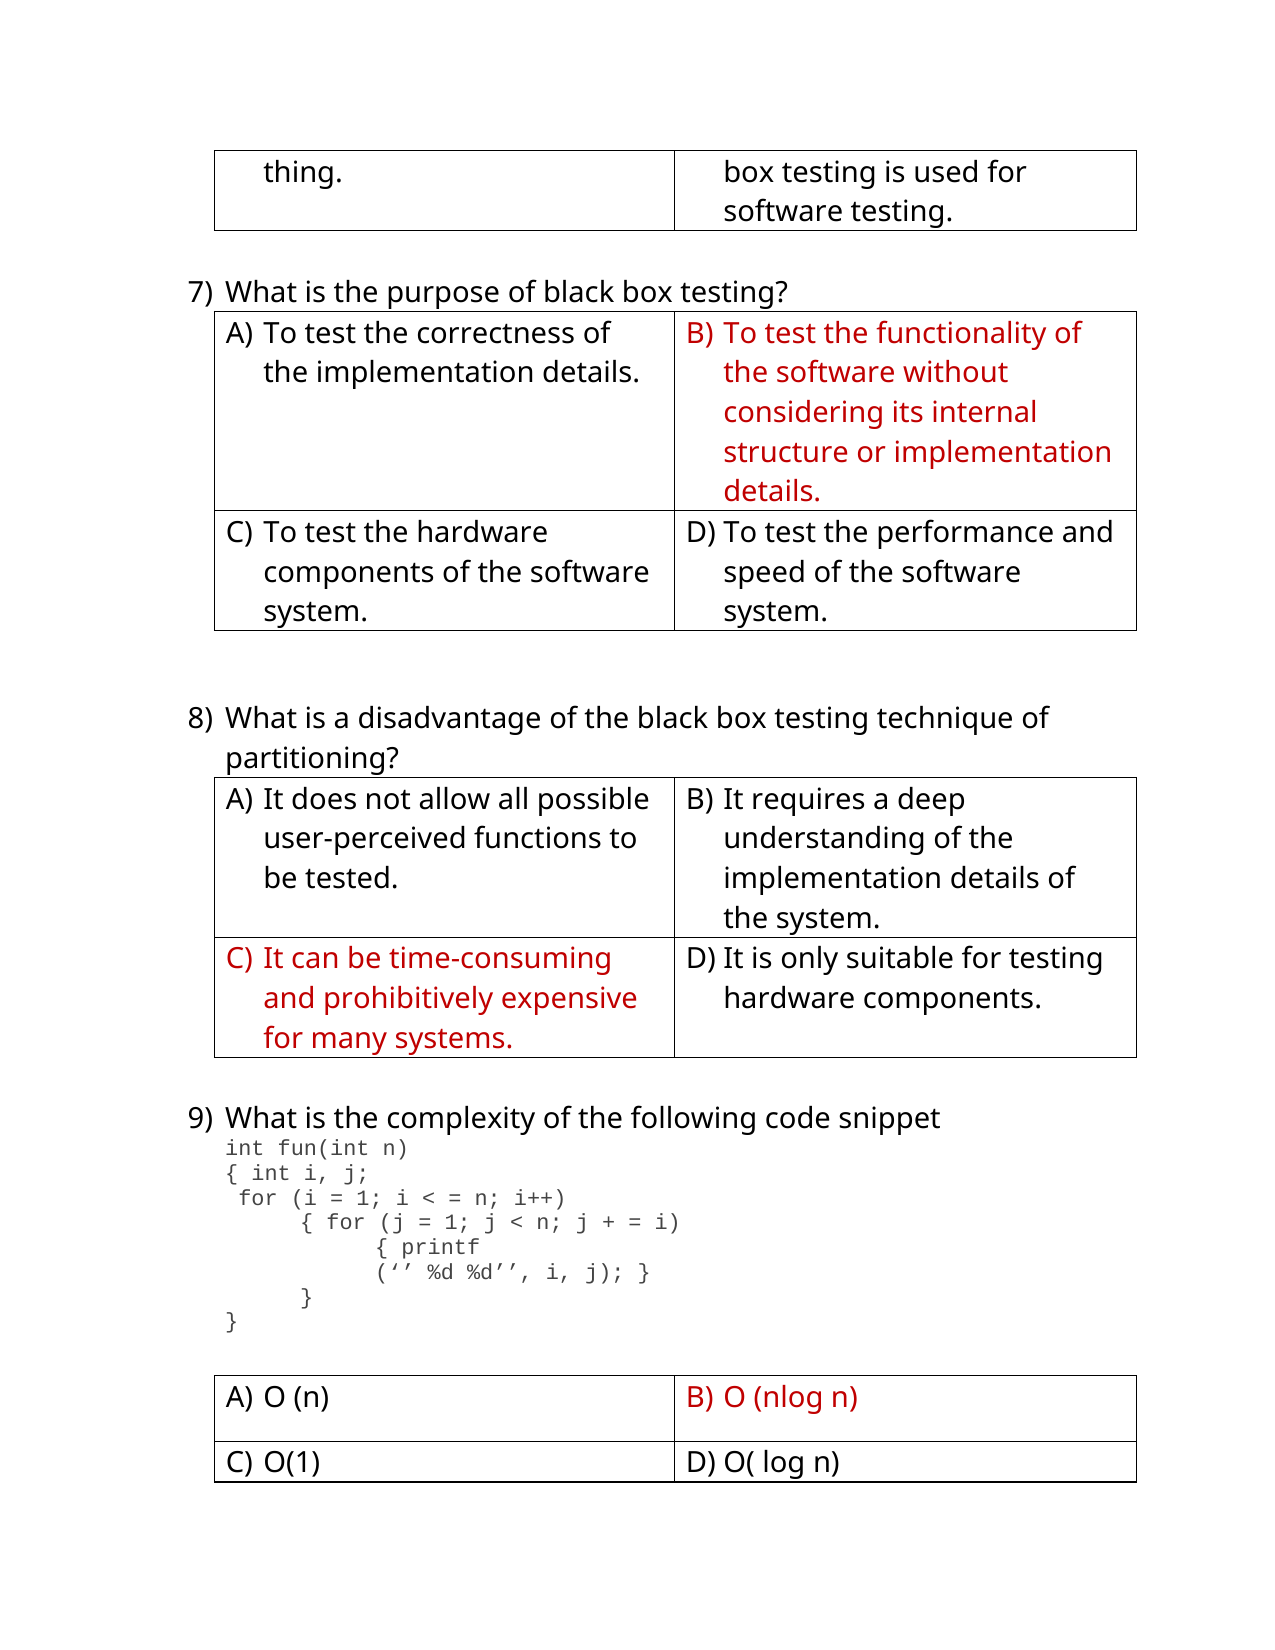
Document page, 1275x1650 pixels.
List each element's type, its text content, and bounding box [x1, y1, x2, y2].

text (‘’ %d %d’’, i, j); } [300, 1261, 1125, 1286]
text } [150, 1311, 1125, 1336]
text { for (j = 1; j < n; j + = i) [150, 1212, 1125, 1236]
table_header It does not allow all possible user-perceived functions to be tested. [215, 778, 674, 937]
table_cell To test the performance and speed of the software system. [675, 511, 1136, 630]
list What is the complexity of the following code snippet [187, 1097, 1125, 1137]
table_header O (nlog n) [675, 1376, 1136, 1441]
text for (i = 1; i < = n; i++) [150, 1187, 1125, 1212]
text { int i, j; [150, 1162, 1125, 1187]
text } [300, 1286, 1125, 1311]
table_header To test the functionality of the software without considering its internal structure or implementation details. [675, 312, 1136, 510]
table_header To test the correctness of the implementation details. [215, 312, 674, 510]
list What is a disadvantage of the black box testing technique of partitioning? [187, 697, 1125, 777]
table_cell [215, 151, 674, 230]
table_header O (n) [215, 1376, 674, 1441]
table_header It requires a deep understanding of the implementation details of the system. [675, 778, 1136, 937]
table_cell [675, 151, 1136, 230]
table_cell It is only suitable for testing hardware components. [675, 938, 1136, 1057]
table_cell O(1) [215, 1442, 674, 1481]
text int fun(int n) [150, 1137, 1125, 1162]
text { printf [150, 1236, 1125, 1261]
list What is the purpose of black box testing? [187, 271, 1125, 311]
table_cell To test the hardware components of the software system. [215, 511, 674, 630]
table_cell O( log n) [675, 1442, 1136, 1481]
table_cell It can be time-consuming and prohibitively expensive for many systems. [215, 938, 674, 1057]
